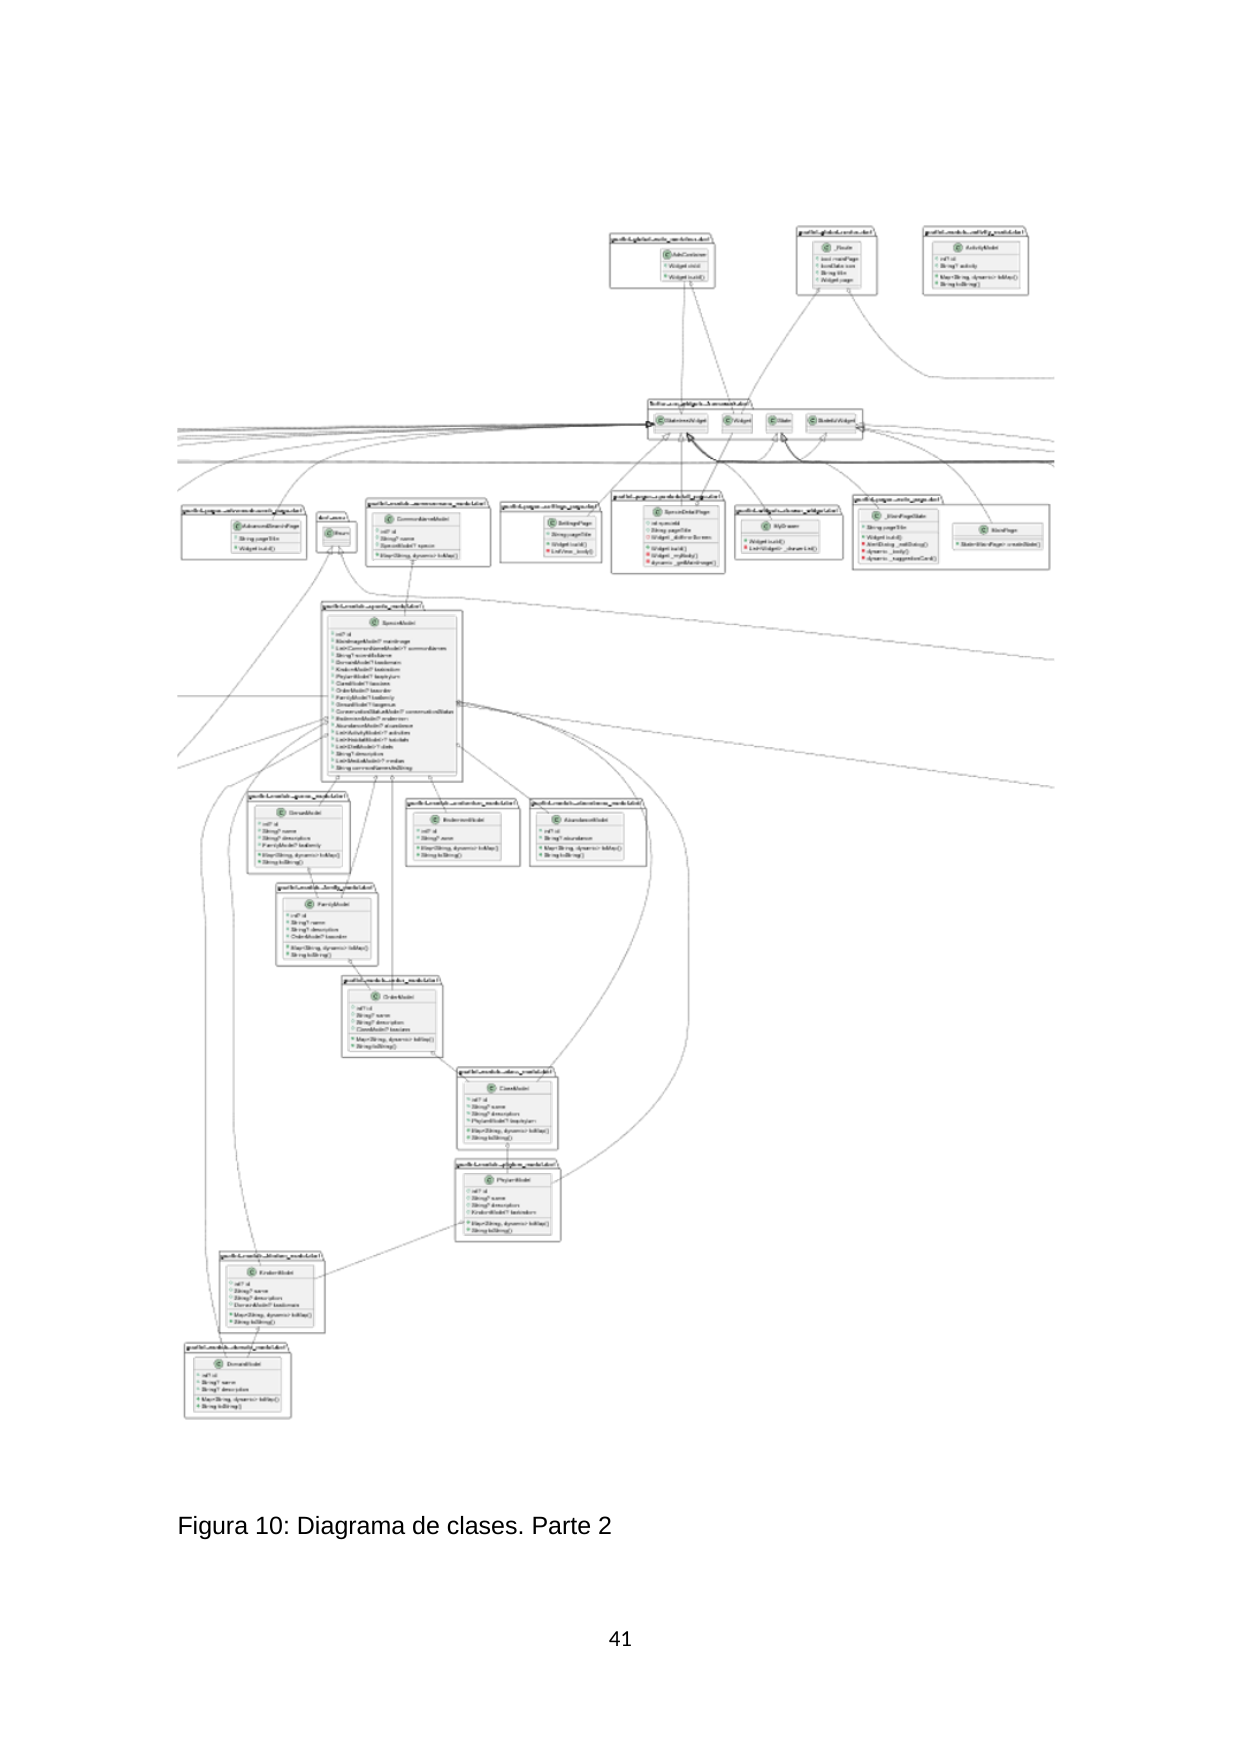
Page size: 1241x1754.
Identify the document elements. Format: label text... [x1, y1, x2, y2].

text Figura 10: Diagrama de clases. Parte 2 [177, 1511, 1063, 1540]
picture [177, 147, 1055, 1421]
